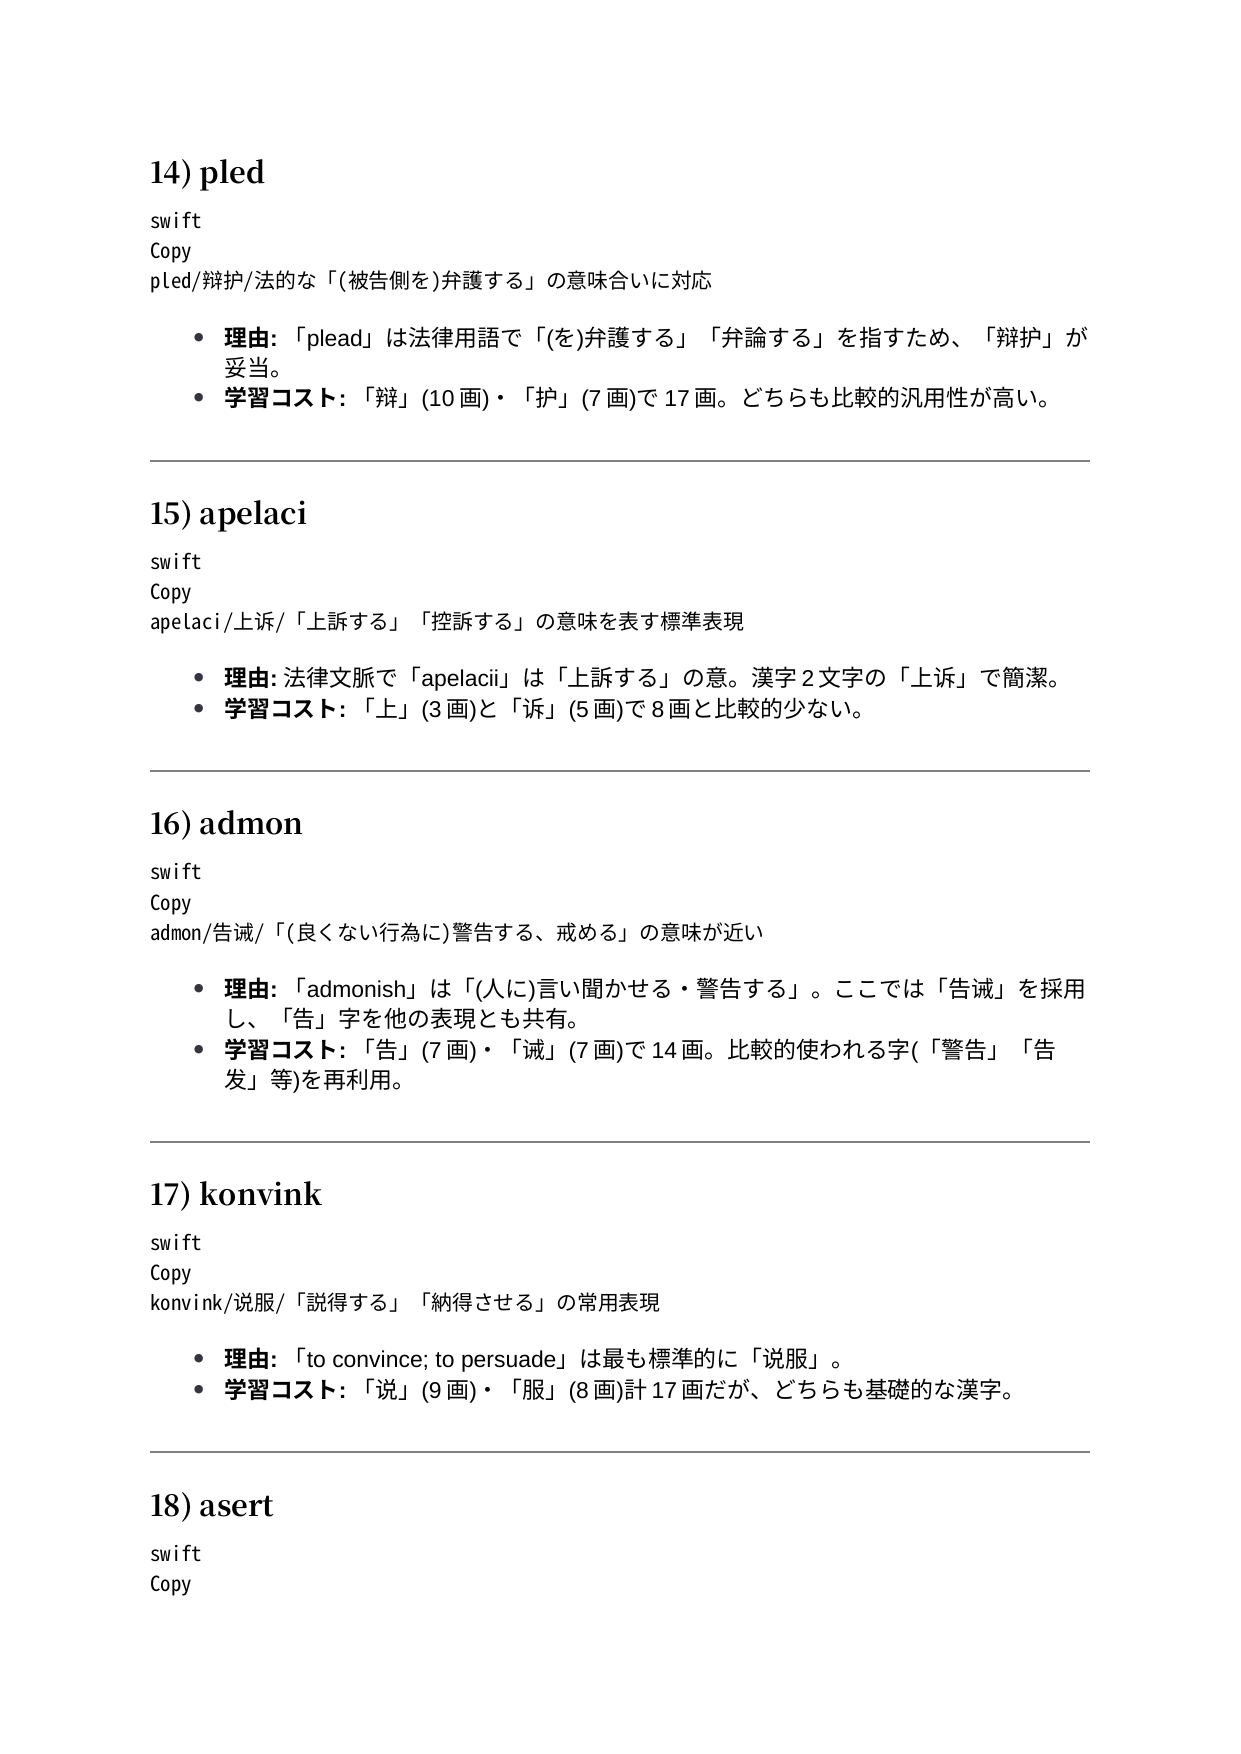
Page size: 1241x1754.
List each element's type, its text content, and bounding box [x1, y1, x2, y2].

list 学習コスト: 「告」(7画)・「诫」(7画)で14画。比較的使われる字(「警告」「告发」等)を再利用。 [194, 1037, 1090, 1094]
subtitle 15) apelaci [150, 491, 1090, 532]
text swift [150, 545, 1090, 575]
text swift [150, 856, 1090, 886]
subtitle 16) admon [150, 801, 1090, 843]
list 理由: 「admonish」は「(人に)言い聞かせる・警告する」。ここでは「告诫」を採用し、「告」字を他の表現とも共有。 [194, 976, 1090, 1033]
text Copy [150, 575, 1090, 605]
text swift [150, 1226, 1090, 1256]
subtitle 17) konvink [150, 1172, 1090, 1214]
text Copy [150, 1567, 1090, 1597]
text Copy [150, 234, 1090, 265]
text admon/告诫/「(良くない行為に)警告する、戒める」の意味が近い [150, 916, 1090, 946]
text pled/辩护/法的な「(被告側を)弁護する」の意味合いに対応 [150, 265, 1090, 295]
text swift [150, 204, 1090, 234]
list 理由: 「plead」は法律用語で「(を)弁護する」「弁論する」を指すため、「辩护」が妥当。 [194, 324, 1090, 382]
text Copy [150, 886, 1090, 916]
subtitle 18) asert [150, 1482, 1090, 1524]
list 学習コスト: 「上」(3画)と「诉」(5画)で8画と比較的少ない。 [194, 696, 1090, 723]
list 学習コスト: 「说」(9画)・「服」(8画)計17画だが、どちらも基礎的な漢字。 [194, 1377, 1090, 1404]
text Copy [150, 1256, 1090, 1287]
list 学習コスト: 「辩」(10画)・「护」(7画)で17画。どちらも比較的汎用性が高い。 [194, 385, 1090, 412]
subtitle 14) pled [150, 150, 1090, 192]
text konvink/说服/「説得する」「納得させる」の常用表現 [150, 1287, 1090, 1317]
text swift [150, 1537, 1090, 1567]
list 理由: 法律文脈で「apelacii」は「上訴する」の意。漢字2文字の「上诉」で簡潔。 [194, 665, 1090, 692]
text apelaci/上诉/「上訴する」「控訴する」の意味を表す標準表現 [150, 605, 1090, 636]
list 理由: 「to convince; to persuade」は最も標準的に「说服」。 [194, 1346, 1090, 1373]
